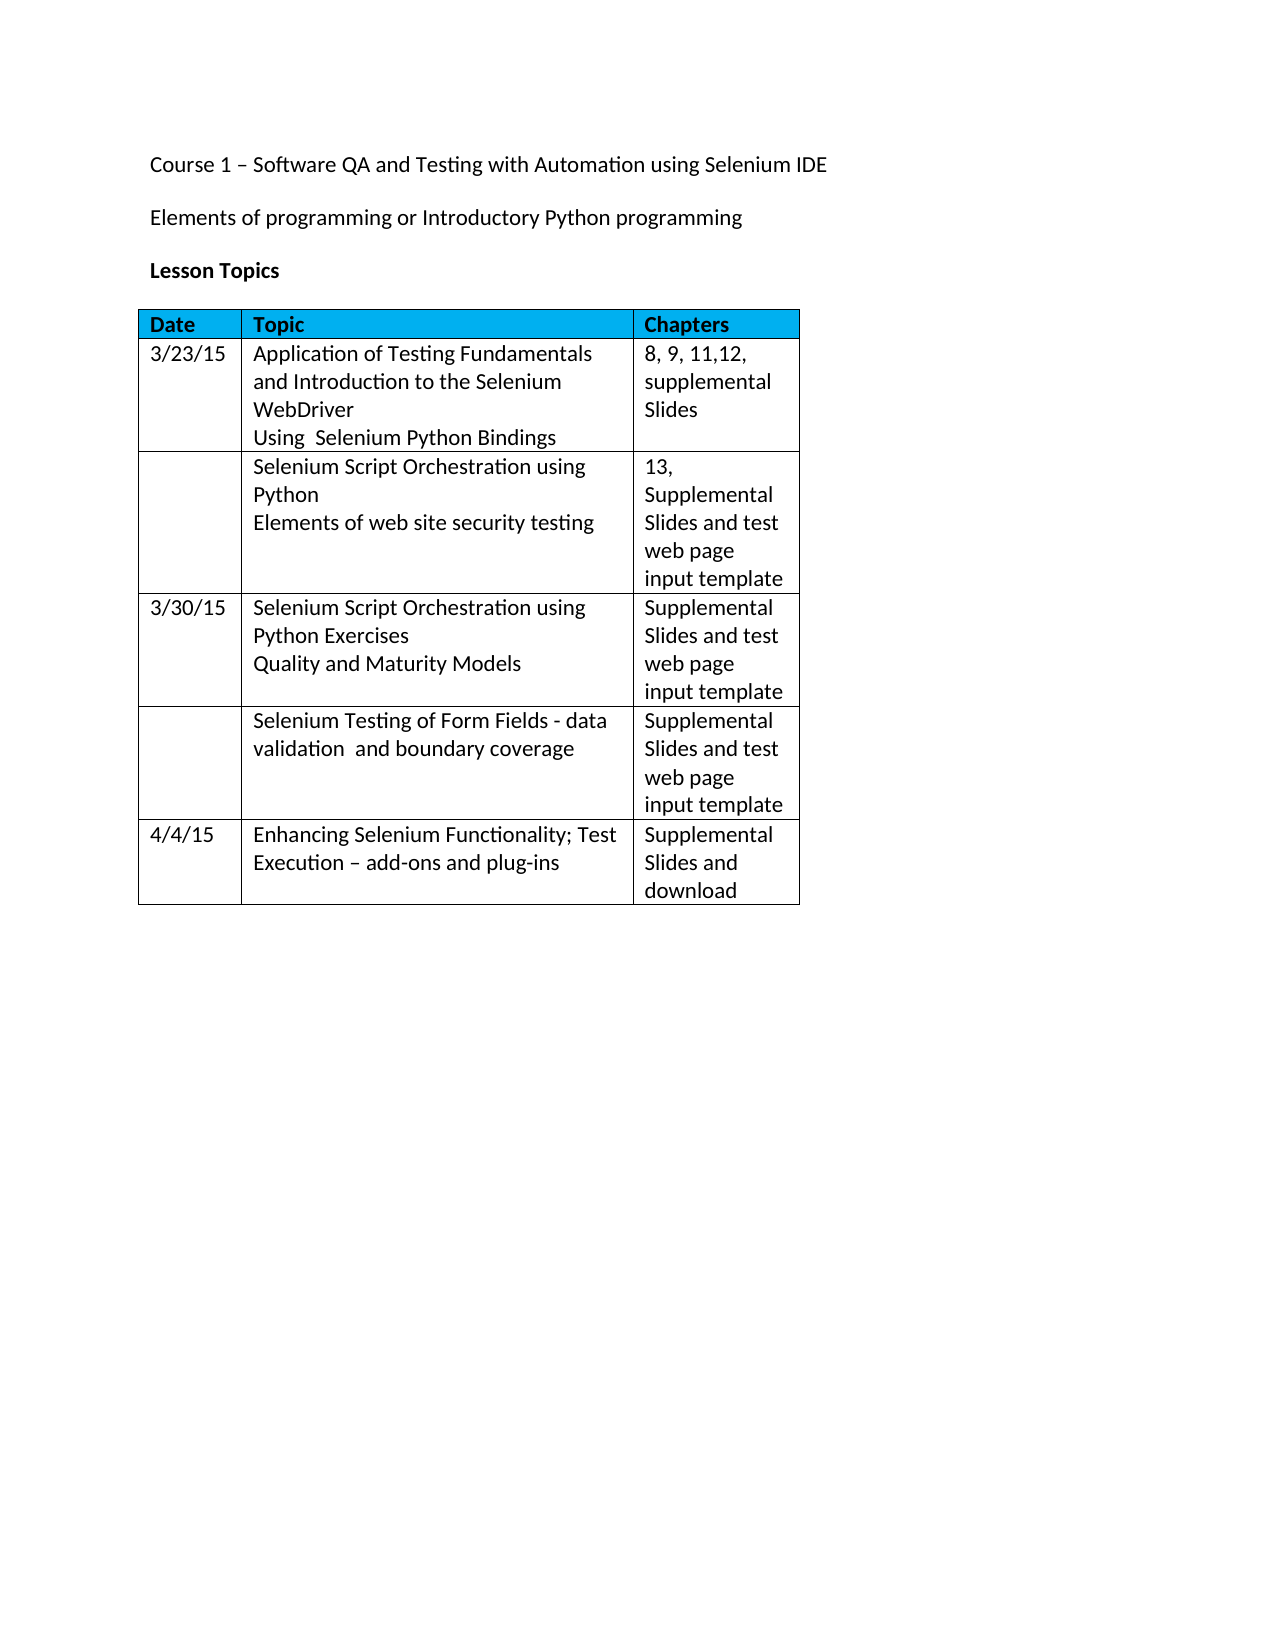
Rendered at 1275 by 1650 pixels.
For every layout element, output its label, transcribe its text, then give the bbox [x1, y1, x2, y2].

table_cell Supplemental Slides and download [634, 820, 799, 904]
table_cell Selenium Script Orchestration using Python Exercises Quality and Maturity Models [242, 594, 633, 706]
table_cell Supplemental Slides and test web page input template [634, 594, 799, 706]
table_cell Application of Testing Fundamentals and Introduction to the Selenium WebDriver Using Selenium Python Bindings [242, 339, 633, 451]
table_cell 13, Supplemental Slides and test web page input template [634, 452, 799, 592]
table_cell Selenium Testing of Form Fields - data validation and boundary coverage [242, 707, 633, 819]
table_header Topic [242, 310, 633, 338]
table_cell 3/30/15 [139, 594, 241, 706]
table_cell 8, 9, 11,12, supplemental Slides [634, 339, 799, 451]
table_cell Supplemental Slides and test web page input template [634, 707, 799, 819]
text Course 1 – Software QA and Testing with Automation using Selenium IDE [150, 150, 1125, 178]
table_cell [139, 452, 241, 592]
table_header Chapters [634, 310, 799, 338]
table_header Date [139, 310, 241, 338]
text Lesson Topics [150, 256, 1125, 284]
table_cell Enhancing Selenium Functionality; Test Execution – add-ons and plug-ins [242, 820, 633, 904]
table_cell Selenium Script Orchestration using Python Elements of web site security testing [242, 452, 633, 592]
table_cell 3/23/15 [139, 339, 241, 451]
text Elements of programming or Introductory Python programming [150, 203, 1125, 231]
table_cell [139, 707, 241, 819]
table_cell 4/4/15 [139, 820, 241, 904]
